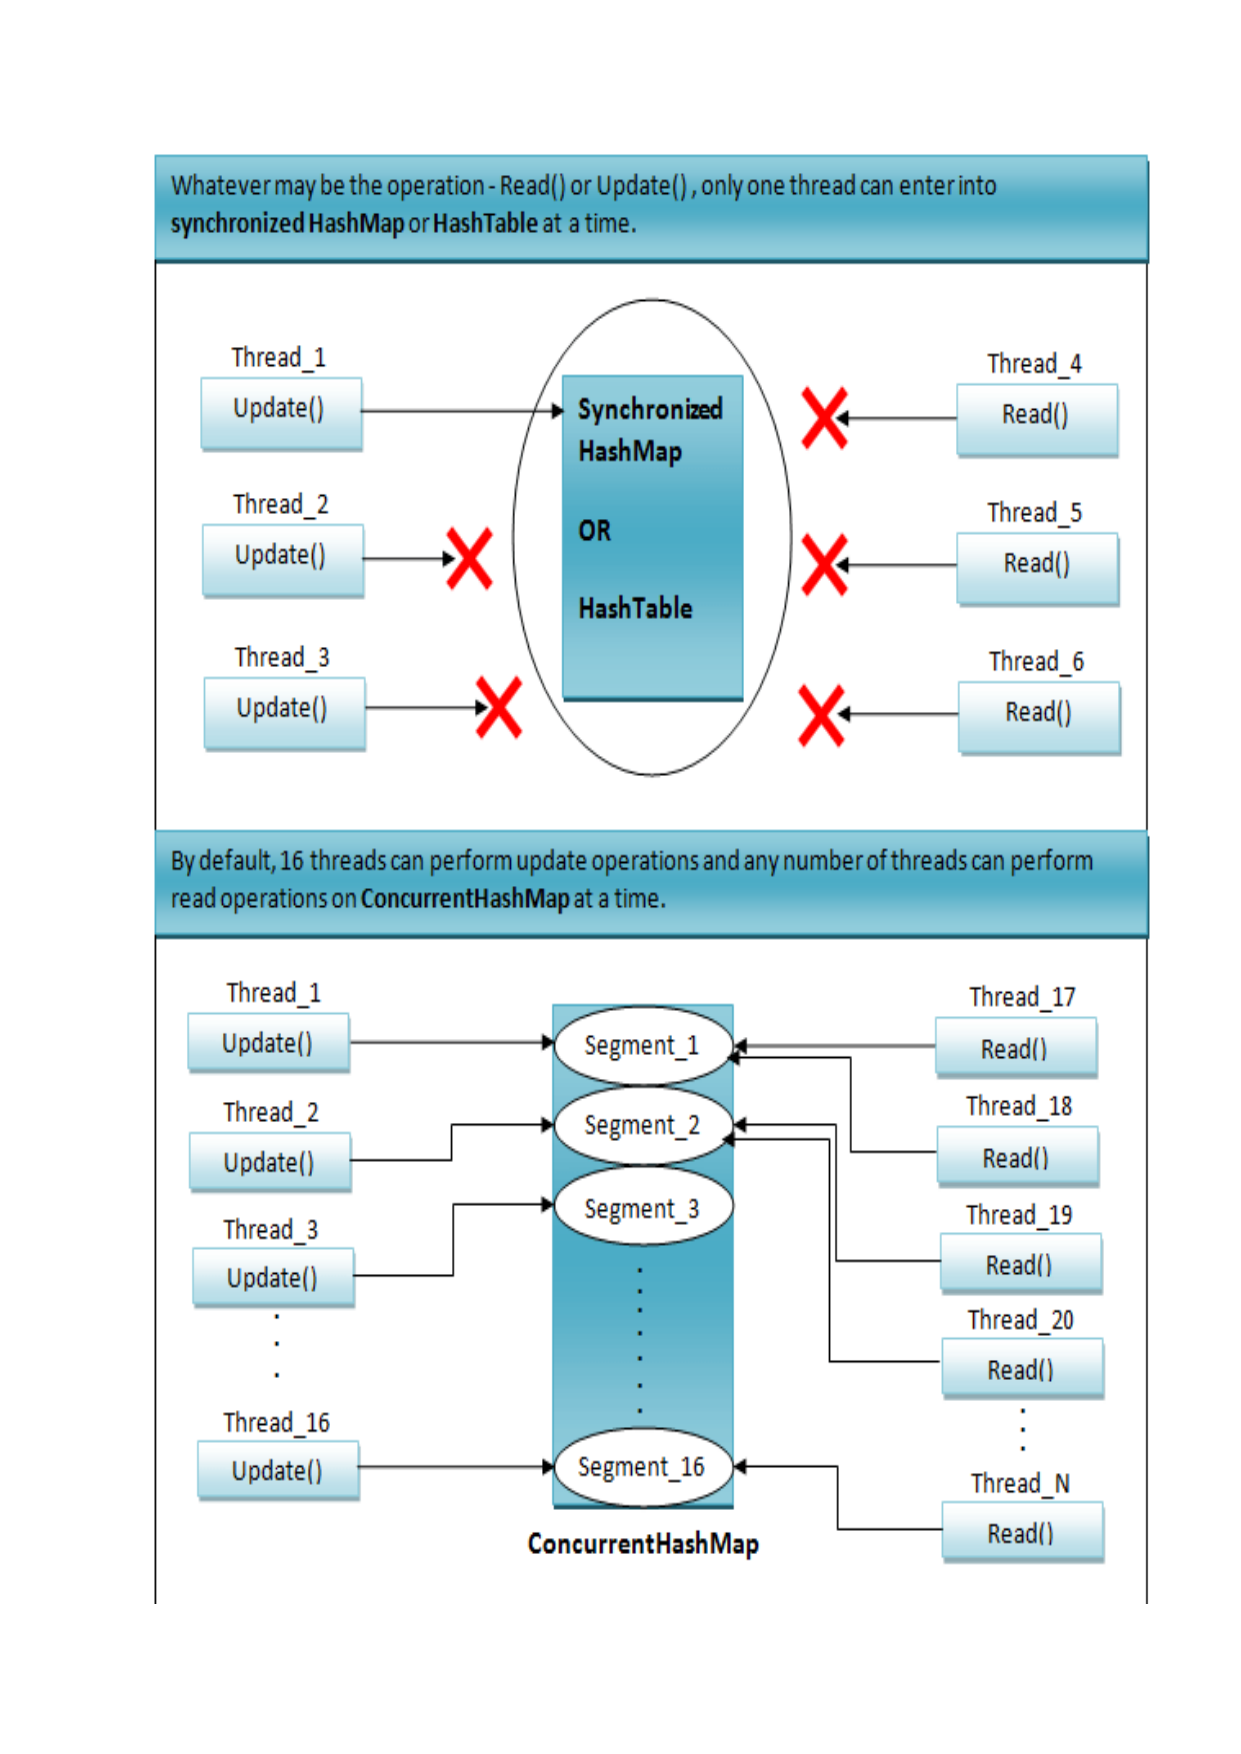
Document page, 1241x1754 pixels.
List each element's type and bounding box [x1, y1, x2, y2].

picture [150, 150, 1153, 1604]
